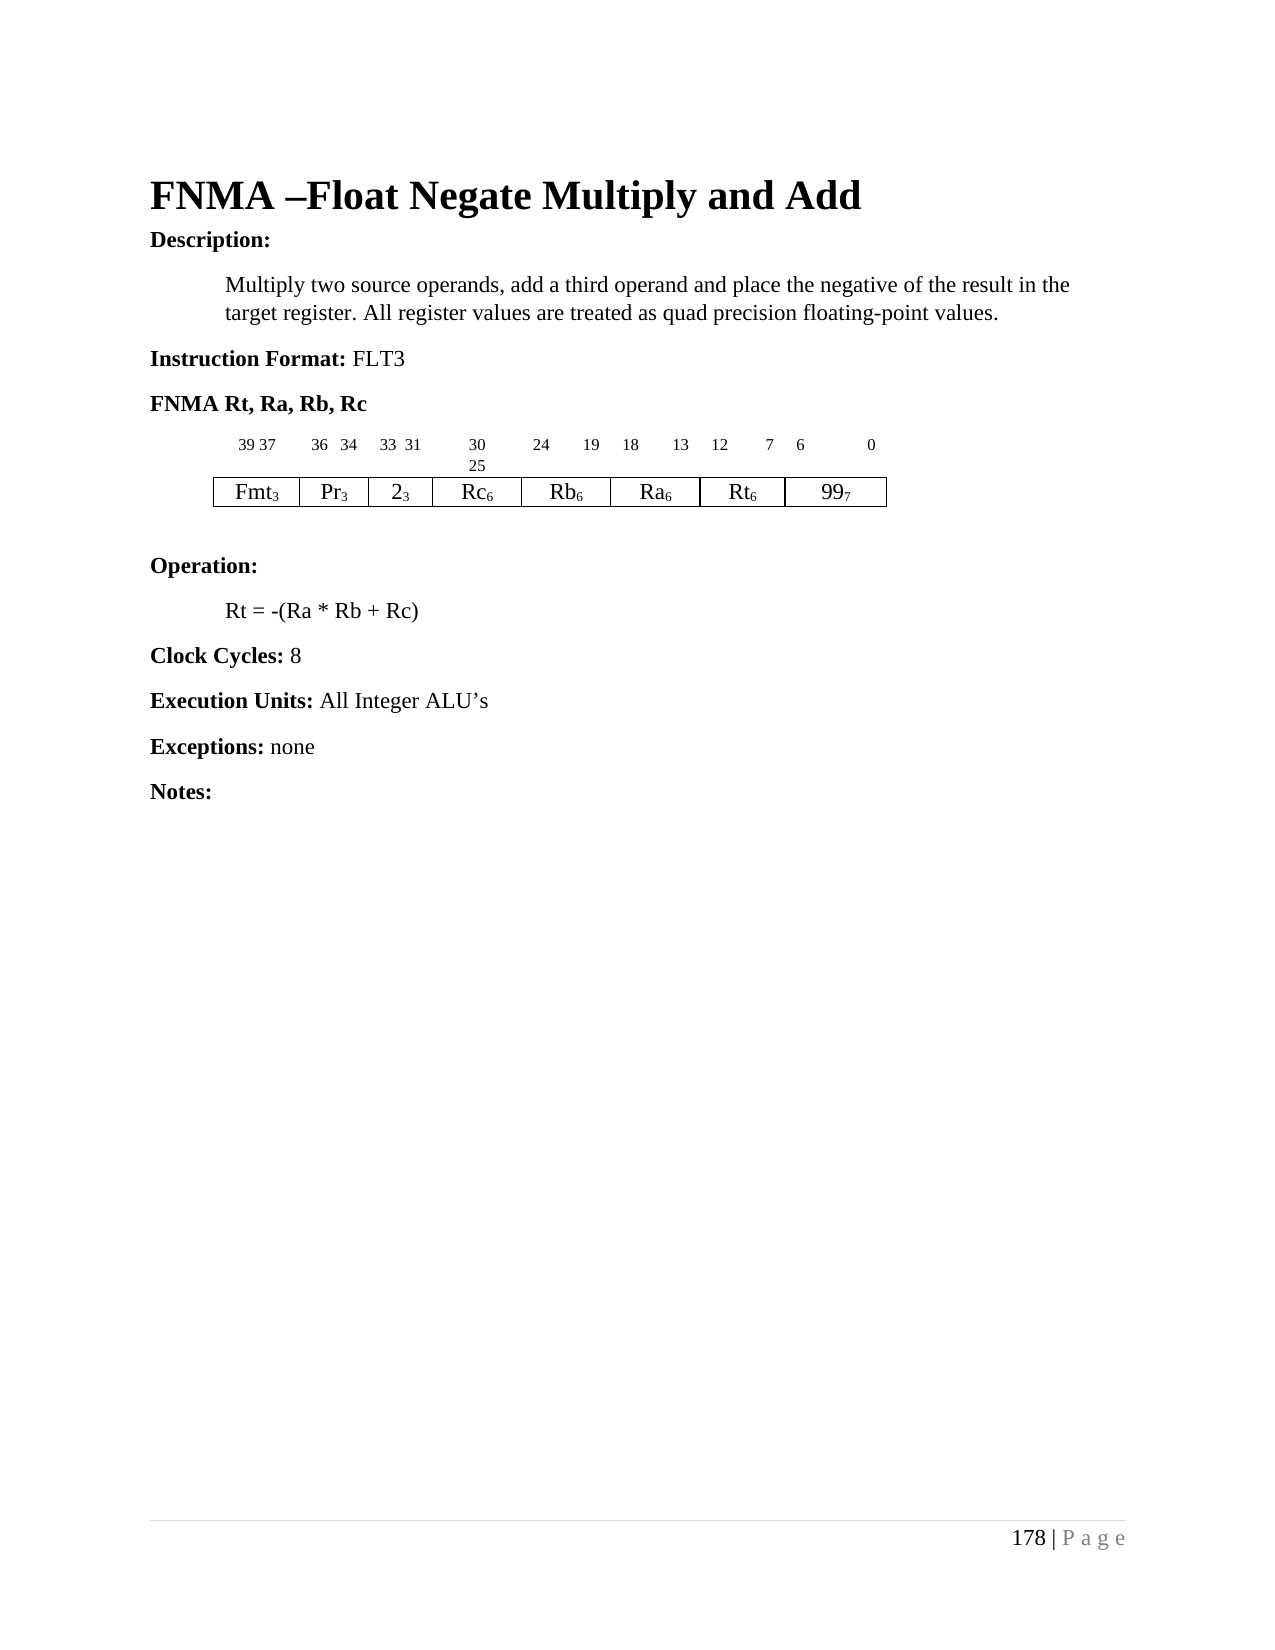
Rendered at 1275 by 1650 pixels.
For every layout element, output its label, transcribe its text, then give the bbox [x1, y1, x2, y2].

text Exceptions: none [150, 733, 1125, 759]
text Instruction Format: FLT3 [150, 344, 1125, 371]
text Notes: [150, 778, 1125, 804]
text Description: [150, 226, 1125, 252]
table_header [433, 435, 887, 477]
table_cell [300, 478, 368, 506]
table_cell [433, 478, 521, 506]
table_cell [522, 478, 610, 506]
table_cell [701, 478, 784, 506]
text Operation: [150, 552, 1125, 579]
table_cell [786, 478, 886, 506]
text Clock Cycles: 8 [150, 642, 1125, 669]
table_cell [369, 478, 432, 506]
text Multiply two source operands, add a third operand and place the negative of the result in the target register. All register values are treated as quad precision floating-point values. [225, 271, 1125, 326]
text FNMA Rt, Ra, Rb, Rc [150, 390, 1125, 416]
text Execution Units: All Integer ALU’s [150, 688, 1125, 714]
text Rt = -(Ra * Rb + Rc) [225, 597, 1125, 624]
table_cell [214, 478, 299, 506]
subtitle FNMA –Float Negate Multiply and Add [150, 171, 1125, 219]
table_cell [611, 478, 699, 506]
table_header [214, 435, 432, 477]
